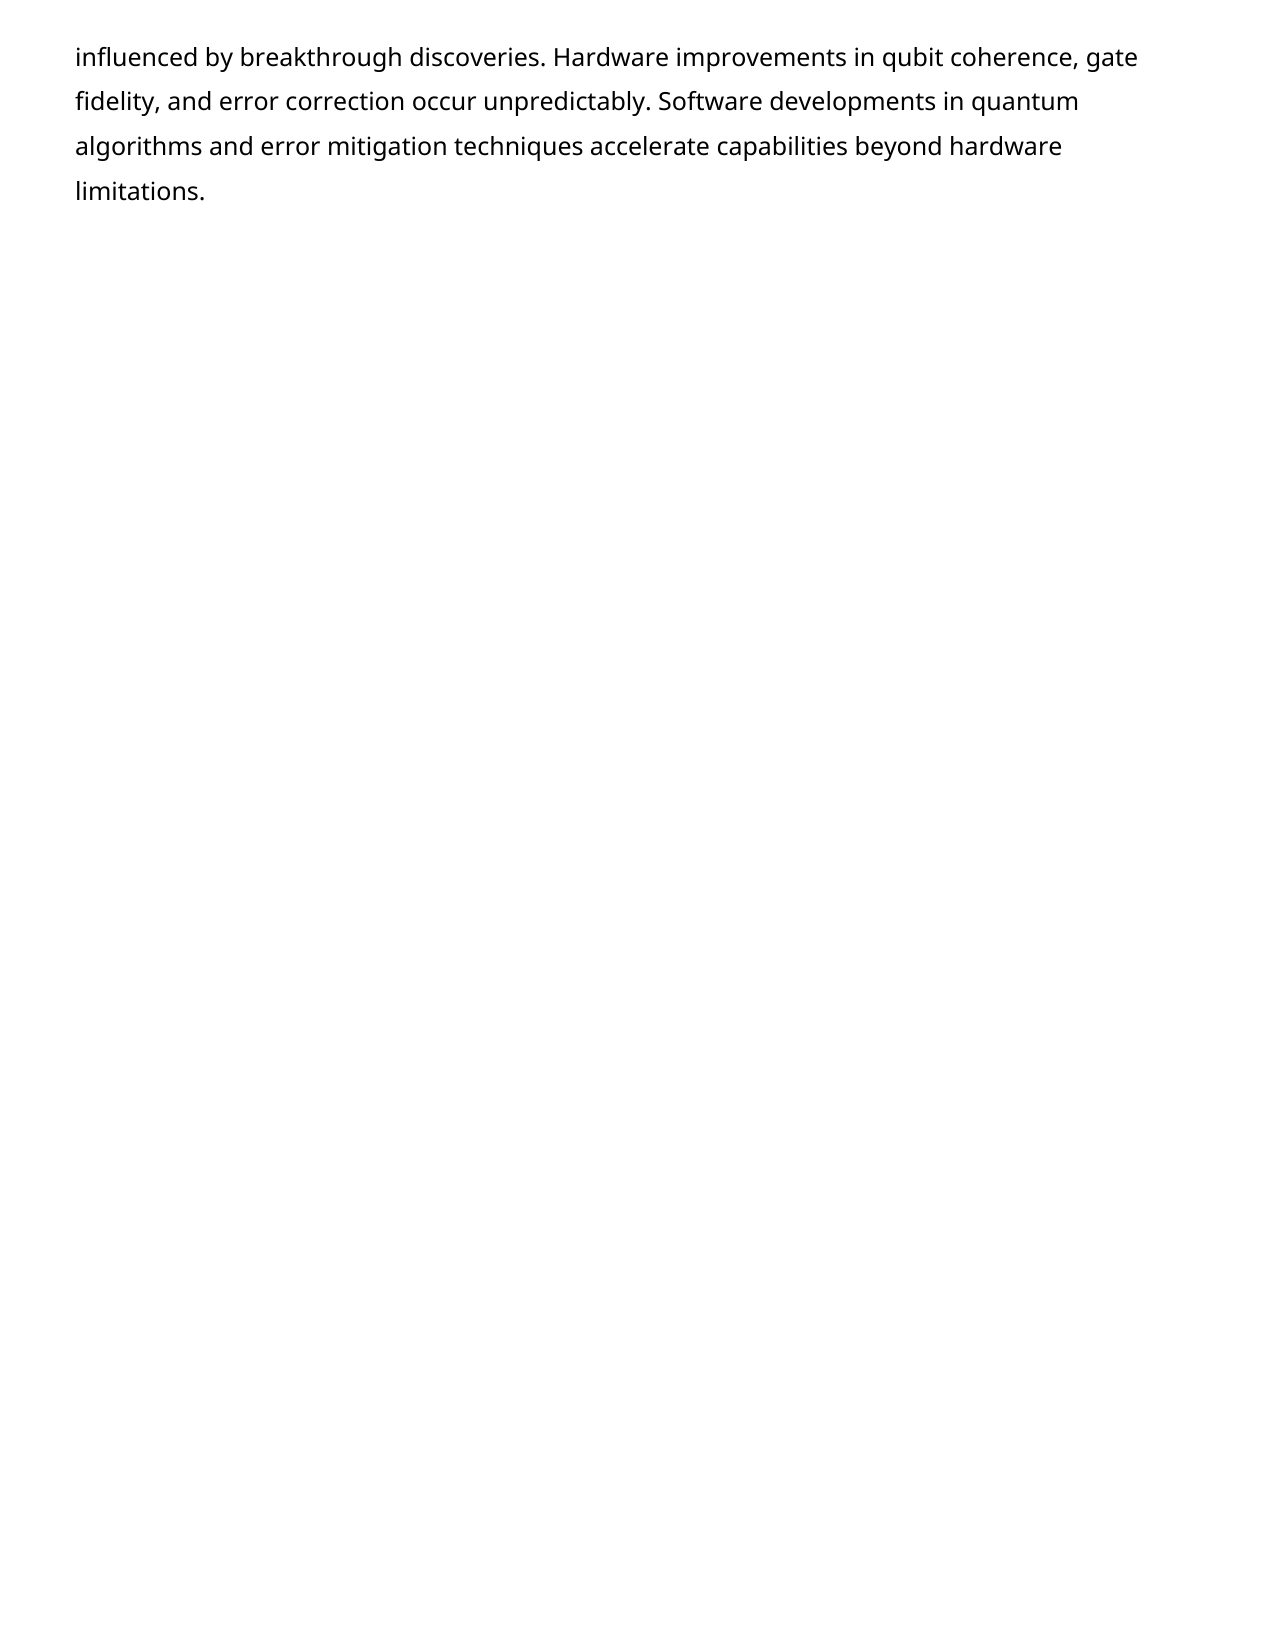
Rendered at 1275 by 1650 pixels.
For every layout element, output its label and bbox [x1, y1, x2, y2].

text [75, 39, 1187, 207]
